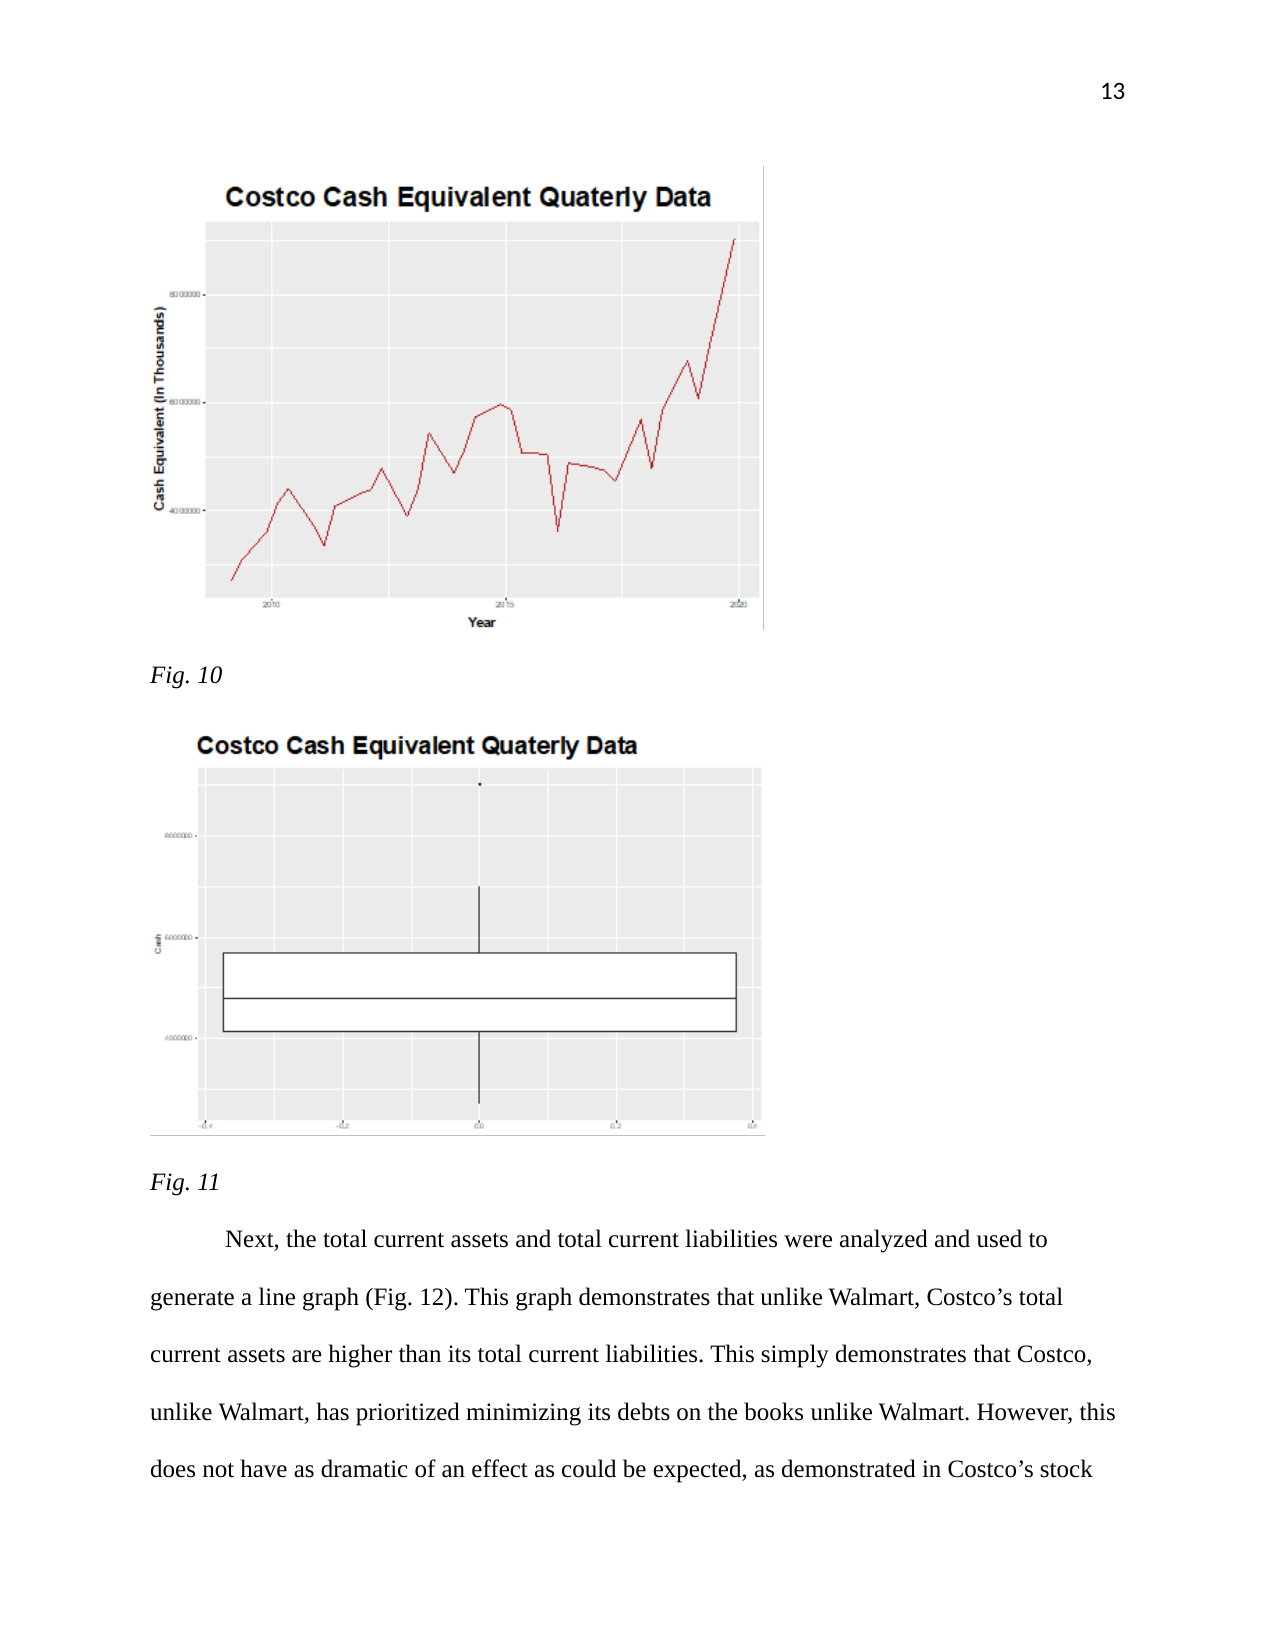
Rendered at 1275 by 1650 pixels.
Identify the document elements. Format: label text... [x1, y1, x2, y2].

text Fig. 11 [150, 1167, 1125, 1196]
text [150, 1224, 1125, 1483]
text Fig. 10 [150, 660, 1125, 689]
picture [150, 166, 764, 630]
picture [150, 717, 766, 1137]
